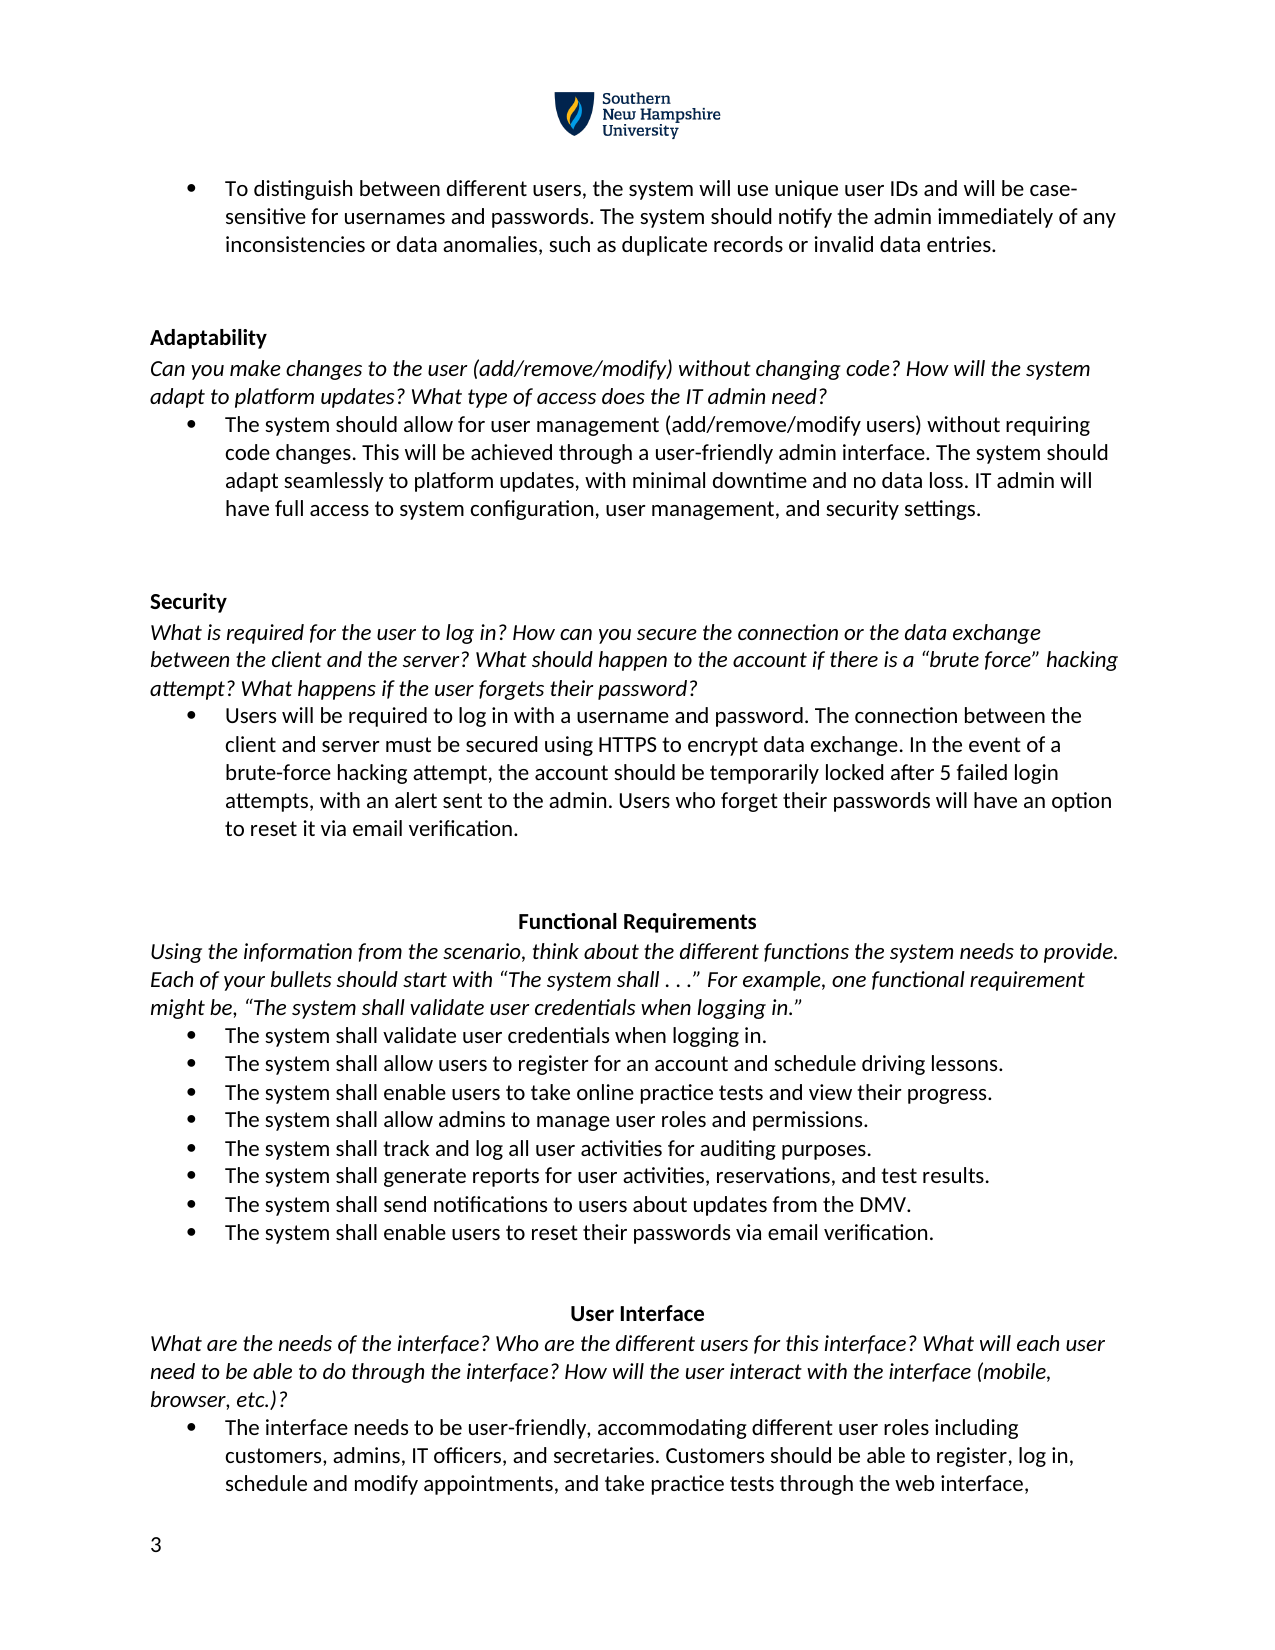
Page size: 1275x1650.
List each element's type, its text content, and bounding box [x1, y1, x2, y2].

subtitle User Interface [150, 1299, 1125, 1327]
list The system shall enable users to reset their passwords via email verification. [187, 1218, 1125, 1246]
picture [546, 75, 729, 154]
list The system shall enable users to take online practice tests and view their progress. [187, 1078, 1125, 1106]
text What are the needs of the interface? Who are the different users for this interface? What will each user need to be able to do through the interface? How will the user interact with the interface (mobile, browser, etc.)? [150, 1329, 1125, 1413]
subtitle Security [150, 587, 1125, 615]
text What is required for the user to log in? How can you secure the connection or the data exchange between the client and the server? What should happen to the account if there is a “brute force” hacking attempt? What happens if the user forgets their password? [150, 618, 1125, 702]
text Using the information from the scenario, think about the different functions the system needs to provide. Each of your bullets should start with “The system shall . . .” For example, one functional requirement might be, “The system shall validate user credentials when logging in.” [150, 937, 1125, 1022]
list The system shall send notifications to users about updates from the DMV. [187, 1190, 1125, 1218]
list The system shall track and log all user activities for auditing purposes. [187, 1134, 1125, 1162]
list The system should allow for user management (add/remove/modify users) without requiring code changes. This will be achieved through a user-friendly admin interface. The system should adapt seamlessly to platform updates, with minimal downtime and no data loss. IT admin will have full access to system configuration, user management, and security settings. [187, 410, 1125, 522]
list Users will be required to log in with a username and password. The connection between the client and server must be secured using HTTPS to encrypt data exchange. In the event of a brute-force hacking attempt, the account should be temporarily locked after 5 failed login attempts, with an alert sent to the admin. Users who forget their passwords will have an option to reset it via email verification. [187, 702, 1125, 842]
text Can you make changes to the user (add/remove/modify) without changing code? How will the system adapt to platform updates? What type of access does the IT admin need? [150, 354, 1125, 410]
list The system shall generate reports for user activities, reservations, and test results. [187, 1162, 1125, 1190]
list The system shall validate user credentials when logging in. [187, 1022, 1125, 1049]
subtitle Functional Requirements [150, 907, 1125, 935]
list To distinguish between different users, the system will use unique user IDs and will be case-sensitive for usernames and passwords. The system should notify the admin immediately of any inconsistencies or data anomalies, such as duplicate records or invalid data entries. [187, 174, 1125, 258]
list The system shall allow users to register for an account and schedule driving lessons. [187, 1049, 1125, 1078]
list The system shall allow admins to manage user roles and permissions. [187, 1106, 1125, 1134]
subtitle Adaptability [150, 323, 1125, 352]
